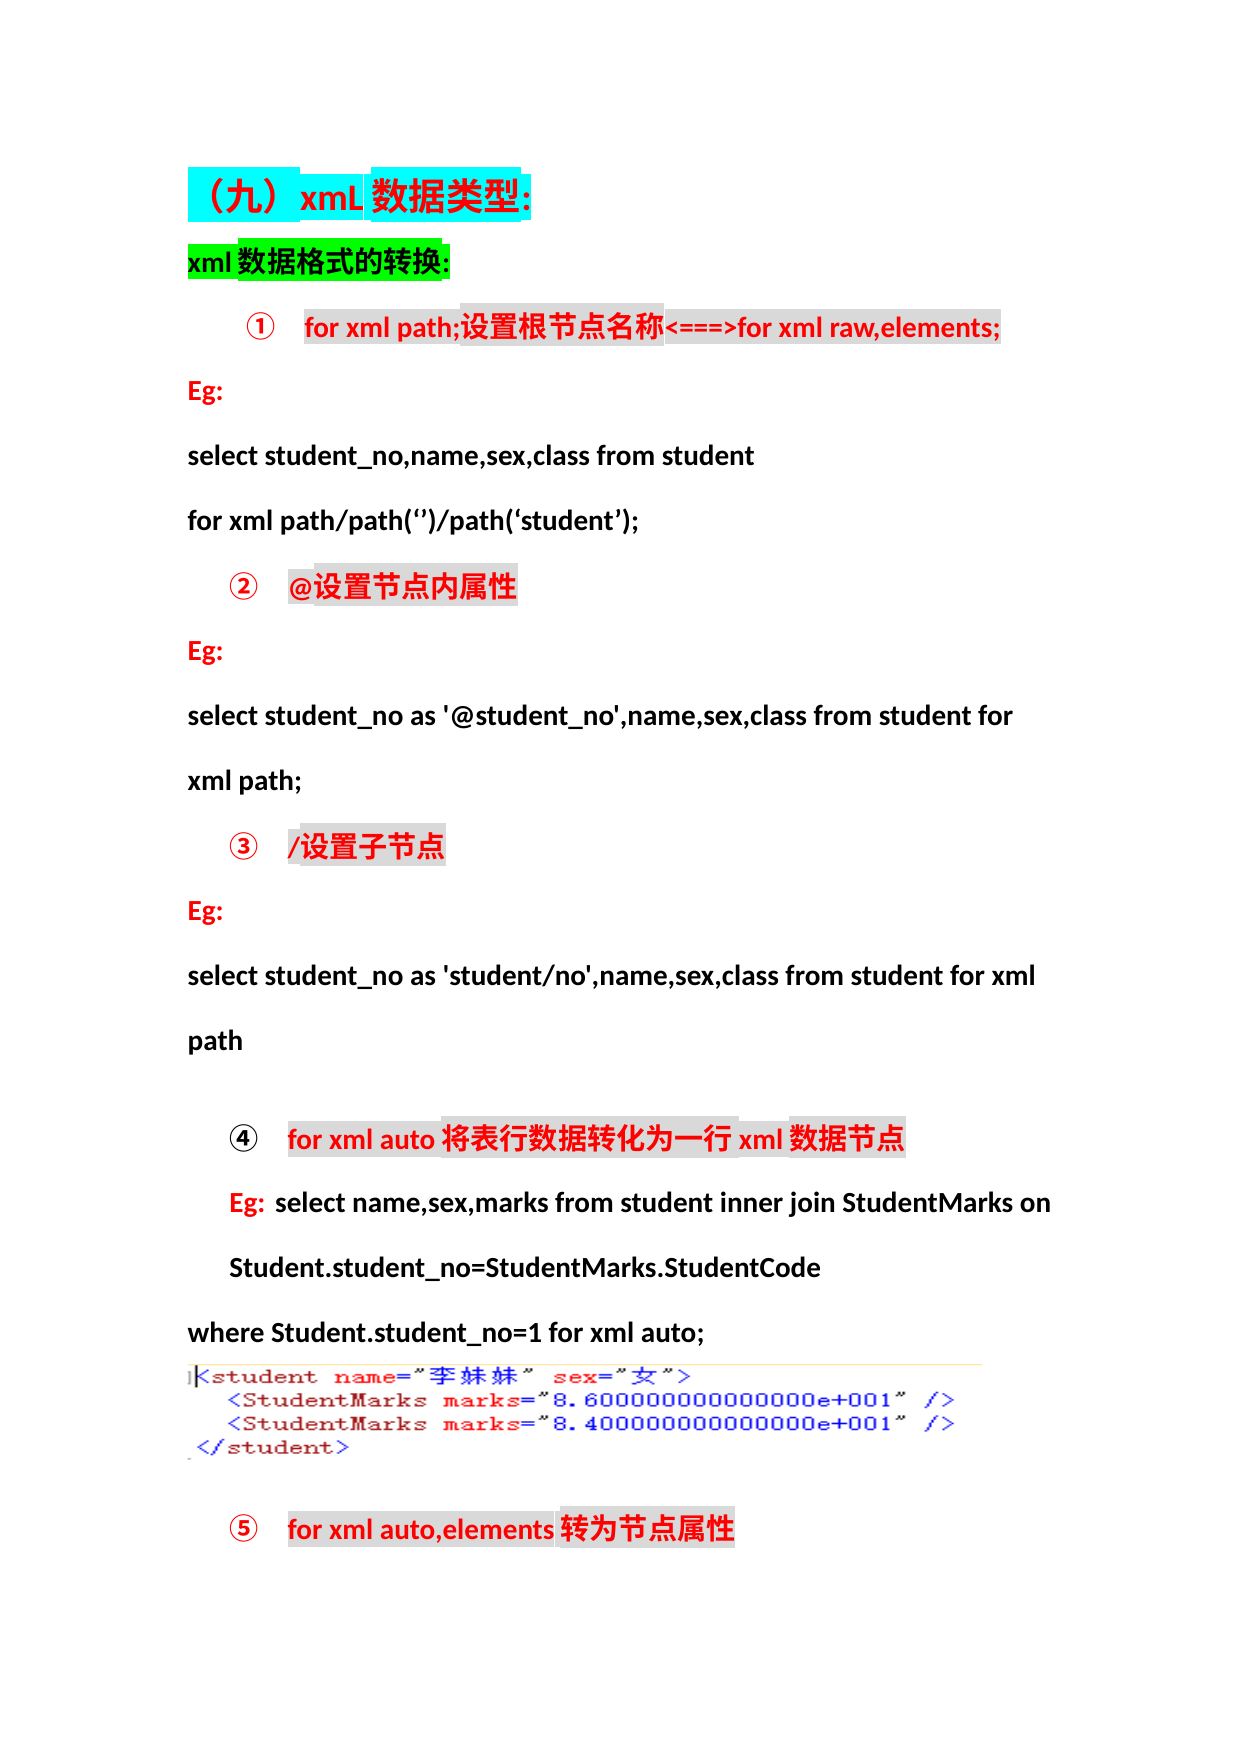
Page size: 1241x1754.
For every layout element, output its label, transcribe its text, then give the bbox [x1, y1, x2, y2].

list for xml path/path(‘’)/path(‘student’); [187, 487, 1053, 552]
list where Student.student_no=1 for xml auto; [187, 1299, 1053, 1364]
list for xml path;设置根节点名称<===>for xml raw,elements; [187, 292, 1053, 357]
list Eg: [187, 877, 1053, 942]
list /设置子节点 [187, 812, 1053, 877]
list Eg: [187, 357, 1053, 422]
list select student_no as '@student_no',name,sex,class from student for xml path; [187, 682, 1053, 812]
list for xml auto,elements转为节点属性 [187, 1494, 1053, 1559]
list Eg: [187, 617, 1053, 682]
list Eg: select name,sex,marks from student inner join StudentMarks on Student.student_no=StudentMarks.StudentCode [229, 1169, 1053, 1299]
list select student_no,name,sex,class from student [187, 422, 1053, 487]
list for xml auto将表行数据转化为一行xml数据节点 [187, 1104, 1053, 1169]
list （九）xmL数据类型: [187, 162, 1053, 227]
list xml数据格式的转换: [187, 227, 1053, 292]
picture [187, 1364, 983, 1479]
list @设置节点内属性 [187, 552, 1053, 617]
list select student_no as 'student/no',name,sex,class from student for xml path [187, 942, 1053, 1072]
